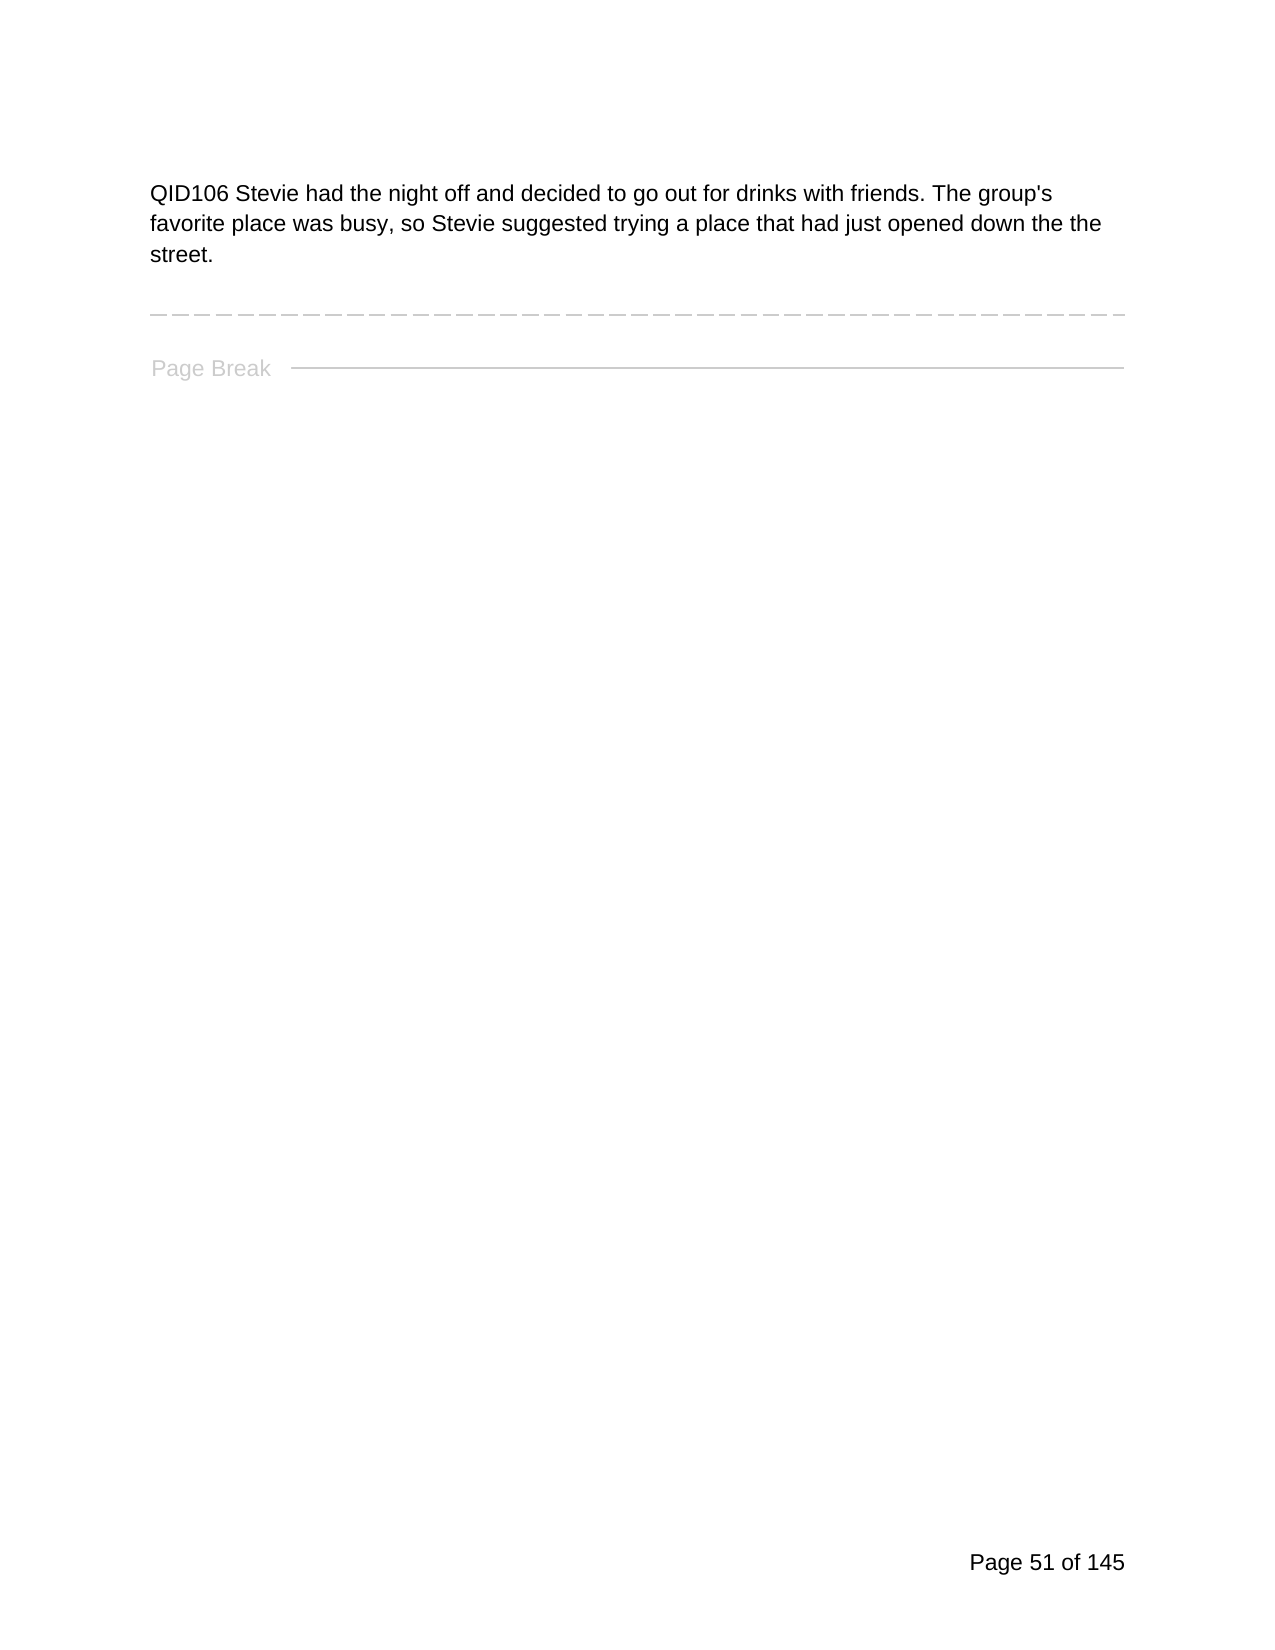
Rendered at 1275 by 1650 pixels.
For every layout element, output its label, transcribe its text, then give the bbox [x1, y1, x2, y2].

table_header [290, 355, 1125, 395]
text QID106 Stevie had the night off and decided to go out for drinks with friends. The group's favorite place was busy, so Stevie suggested trying a place that had just opened down the the street. [150, 180, 1125, 267]
table_header Page Break [150, 355, 290, 395]
